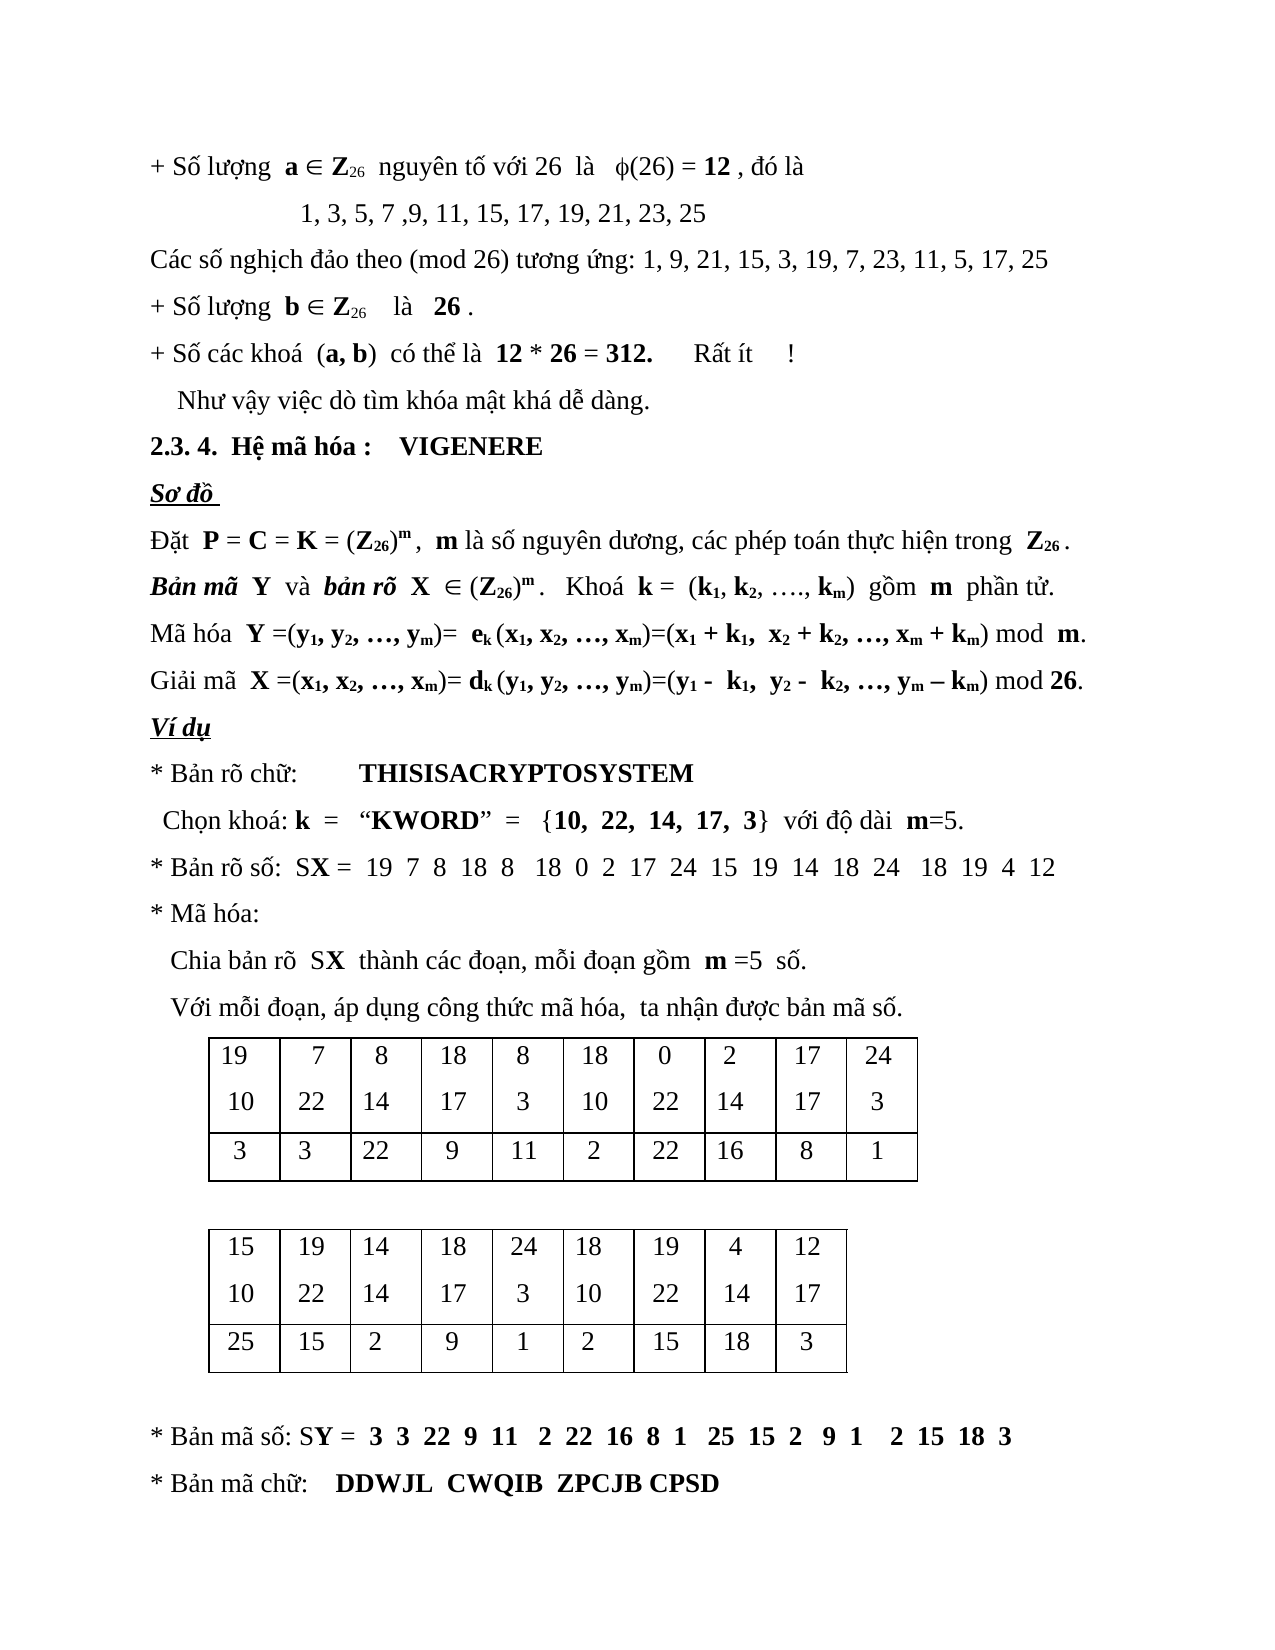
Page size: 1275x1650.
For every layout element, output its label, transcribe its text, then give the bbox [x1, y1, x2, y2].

table_header 0 22 [635, 1039, 704, 1132]
text Ví dụ [150, 711, 1125, 742]
table_header 7 22 [281, 1039, 350, 1132]
table_cell 15 [281, 1325, 350, 1372]
table_header 15 10 [210, 1230, 279, 1323]
table_header 24 3 [847, 1039, 917, 1132]
table_header 18 10 [564, 1230, 633, 1323]
table_cell 1 [493, 1325, 563, 1372]
text Bản mã Y và bản rõ X (Z26)m . Khoá k = (k1, k2, …., km) gồm m phần tử. [150, 570, 1125, 602]
table_cell 1 [847, 1134, 917, 1180]
table_header 18 10 [564, 1039, 633, 1132]
text * Bản rõ chữ: THISISACRYPTOSYSTEM [150, 757, 1125, 788]
text * Mã hóa: [150, 897, 1125, 928]
table_header 18 17 [422, 1039, 492, 1132]
table_cell 11 [493, 1134, 563, 1180]
table_header 18 17 [422, 1230, 492, 1323]
table_cell 16 [706, 1134, 775, 1180]
table_cell 25 [210, 1325, 279, 1372]
text Như vậy việc dò tìm khóa mật khá dễ dàng. [150, 384, 1125, 415]
table_header 17 17 [777, 1039, 846, 1132]
text Với mỗi đoạn, áp dụng công thức mã hóa, ta nhận được bản mã số. [150, 991, 1125, 1022]
table_cell 9 [422, 1325, 492, 1372]
text Giải mã X =(x1, x2, …, xm)= dk (y1, y2, …, ym)=(y1 - k1, y2 - k2, …, ym – km) mod 26. [150, 664, 1188, 695]
table_header 14 14 [351, 1230, 421, 1323]
table_cell 3 [281, 1134, 350, 1180]
table_header 8 14 [352, 1039, 421, 1132]
text * Bản mã chữ: DDWJL CWQIB ZPCJB CPSD [150, 1467, 1125, 1498]
table_cell 2 [564, 1325, 633, 1372]
text + Số các khoá (a, b) có thể là 12 * 26 = 312. Rất ít ! [150, 337, 1125, 368]
table_header 24 3 [493, 1230, 563, 1323]
table_header 19 22 [281, 1230, 350, 1323]
table_cell 3 [777, 1325, 846, 1372]
text Các số nghịch đảo theo (mod 26) tương ứng: 1, 9, 21, 15, 3, 19, 7, 23, 11, 5, 17, 25 [150, 243, 1125, 275]
table_cell 18 [706, 1325, 775, 1372]
table_header 12 17 [777, 1230, 846, 1323]
table_cell 8 [777, 1134, 846, 1180]
table_cell 2 [351, 1325, 421, 1372]
table_cell 22 [352, 1134, 421, 1180]
table_header 19 22 [635, 1230, 704, 1323]
text Đặt P = C = K = (Z26)m , m là số nguyên dương, các phép toán thực hiện trong Z26 . [150, 524, 1241, 555]
text 2.3. 4. Hệ mã hóa : VIGENERE [150, 430, 1125, 462]
table_cell 15 [635, 1325, 704, 1372]
text Mã hóa Y =(y1, y2, …, ym)= ek (x1, x2, …, xm)=(x1 + k1, x2 + k2, …, xm + km) mod m. [150, 617, 1167, 648]
table_header 4 14 [706, 1230, 775, 1323]
table_cell 3 [210, 1134, 279, 1180]
table_cell 22 [635, 1134, 704, 1180]
text 1, 3, 5, 7 ,9, 11, 15, 17, 19, 21, 23, 25 [150, 197, 1125, 228]
text * Bản mã số: SY = 3 3 22 9 11 2 22 16 8 1 25 15 2 9 1 2 15 18 3 [150, 1420, 1125, 1451]
table_cell 9 [422, 1134, 492, 1180]
table_cell 2 [564, 1134, 633, 1180]
text + Số lượng a Z26 nguyên tố với 26 là (26) = 12 , đó là [150, 150, 1125, 181]
text * Bản rõ số: SX = 19 7 8 18 8 18 0 2 17 24 15 19 14 18 24 18 19 4 12 [150, 851, 1125, 882]
text Sơ đồ [150, 477, 1125, 508]
table_header 19 10 [210, 1039, 279, 1132]
text Chọn khoá: k = “KWORD” = {10, 22, 14, 17, 3} với độ dài m=5. [150, 804, 1125, 835]
table_header 8 3 [493, 1039, 563, 1132]
table_header 2 14 [706, 1039, 775, 1132]
text + Số lượng b Z26 là 26 . [150, 290, 1125, 321]
text Chia bản rõ SX thành các đoạn, mỗi đoạn gồm m =5 số. [150, 944, 1125, 975]
